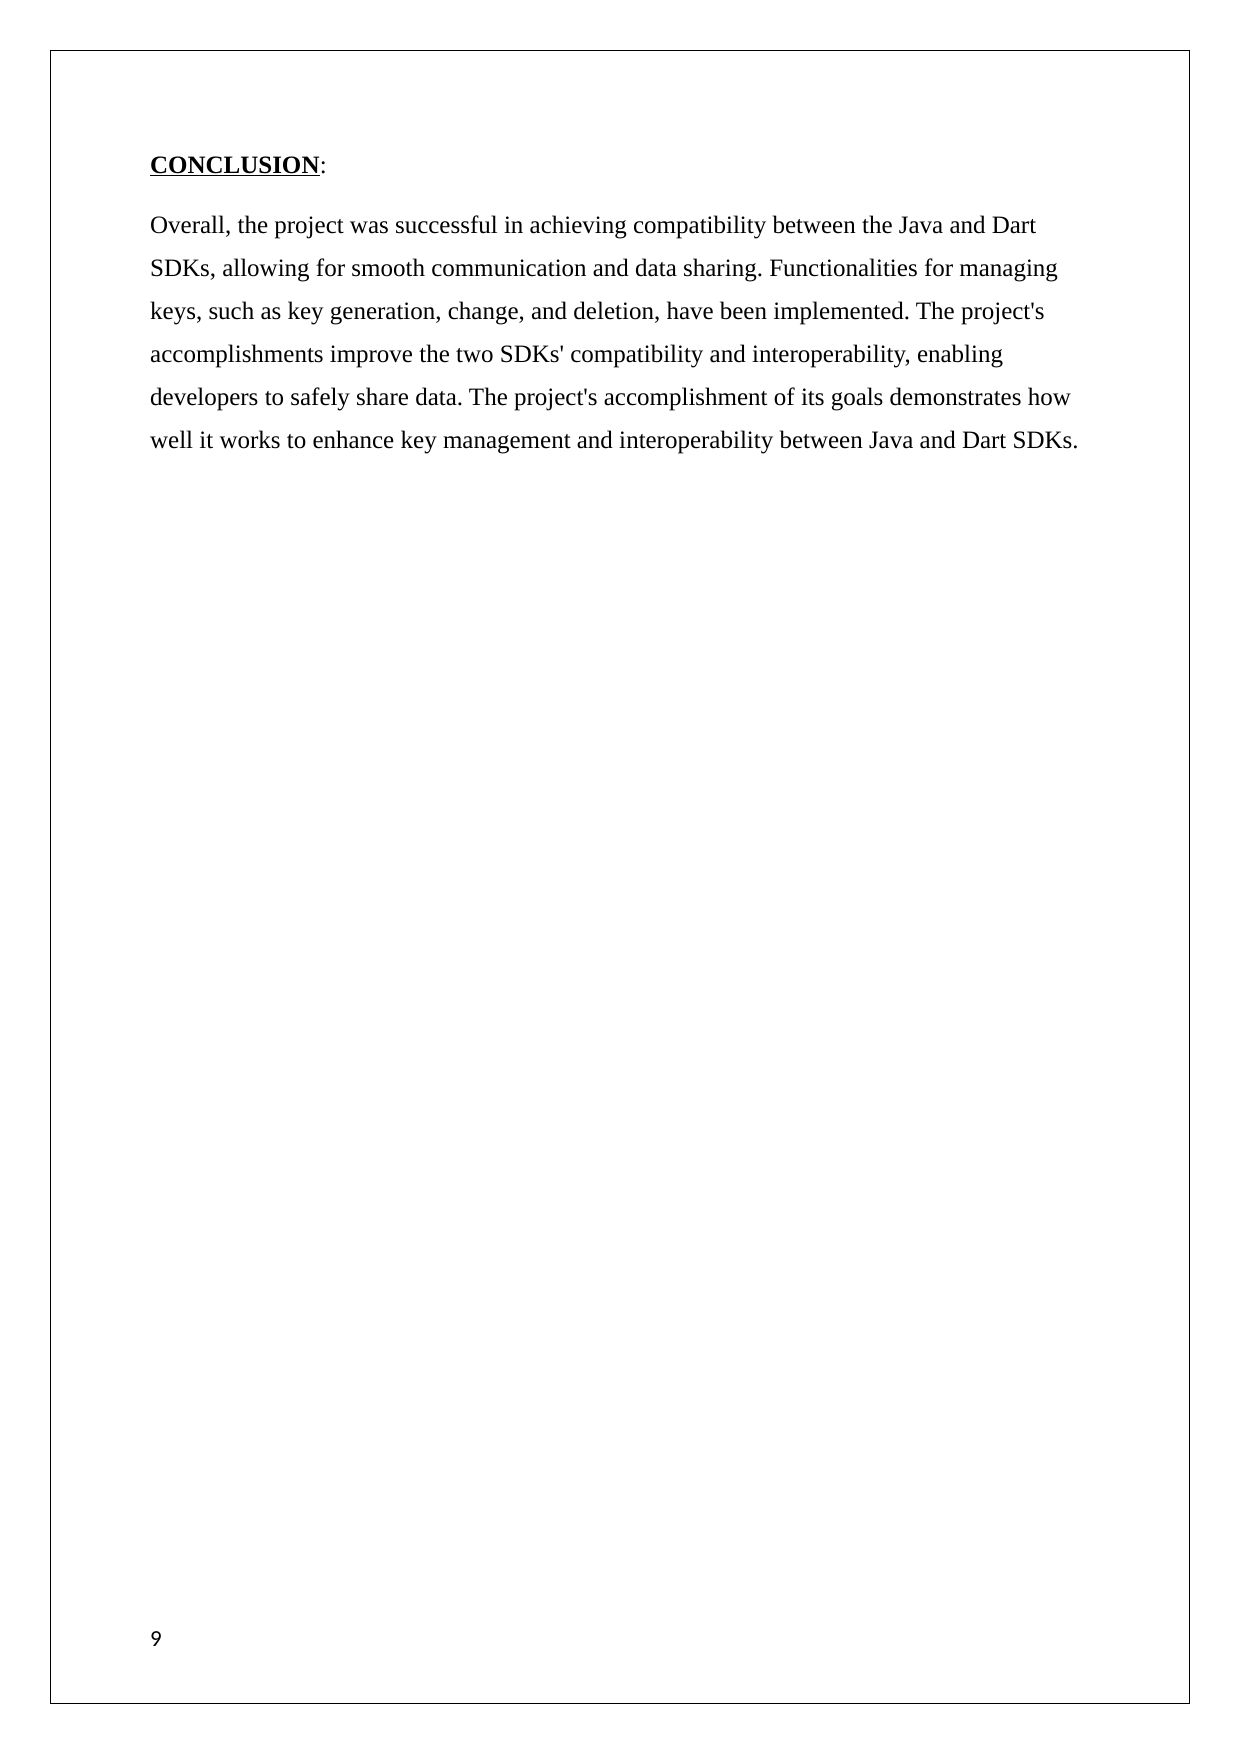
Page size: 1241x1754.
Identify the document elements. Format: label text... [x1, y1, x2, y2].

text CONCLUSION: [150, 150, 1090, 179]
text Overall, the project was successful in achieving compatibility between the Java and Dart SDKs, allowing for smooth communication and data sharing. Functionalities for managing keys, such as key generation, change, and deletion, have been implemented. The project's accomplishments improve the two SDKs' compatibility and interoperability, enabling developers to safely share data. The project's accomplishment of its goals demonstrates how well it works to enhance key management and interoperability between Java and Dart SDKs. [150, 210, 1090, 454]
